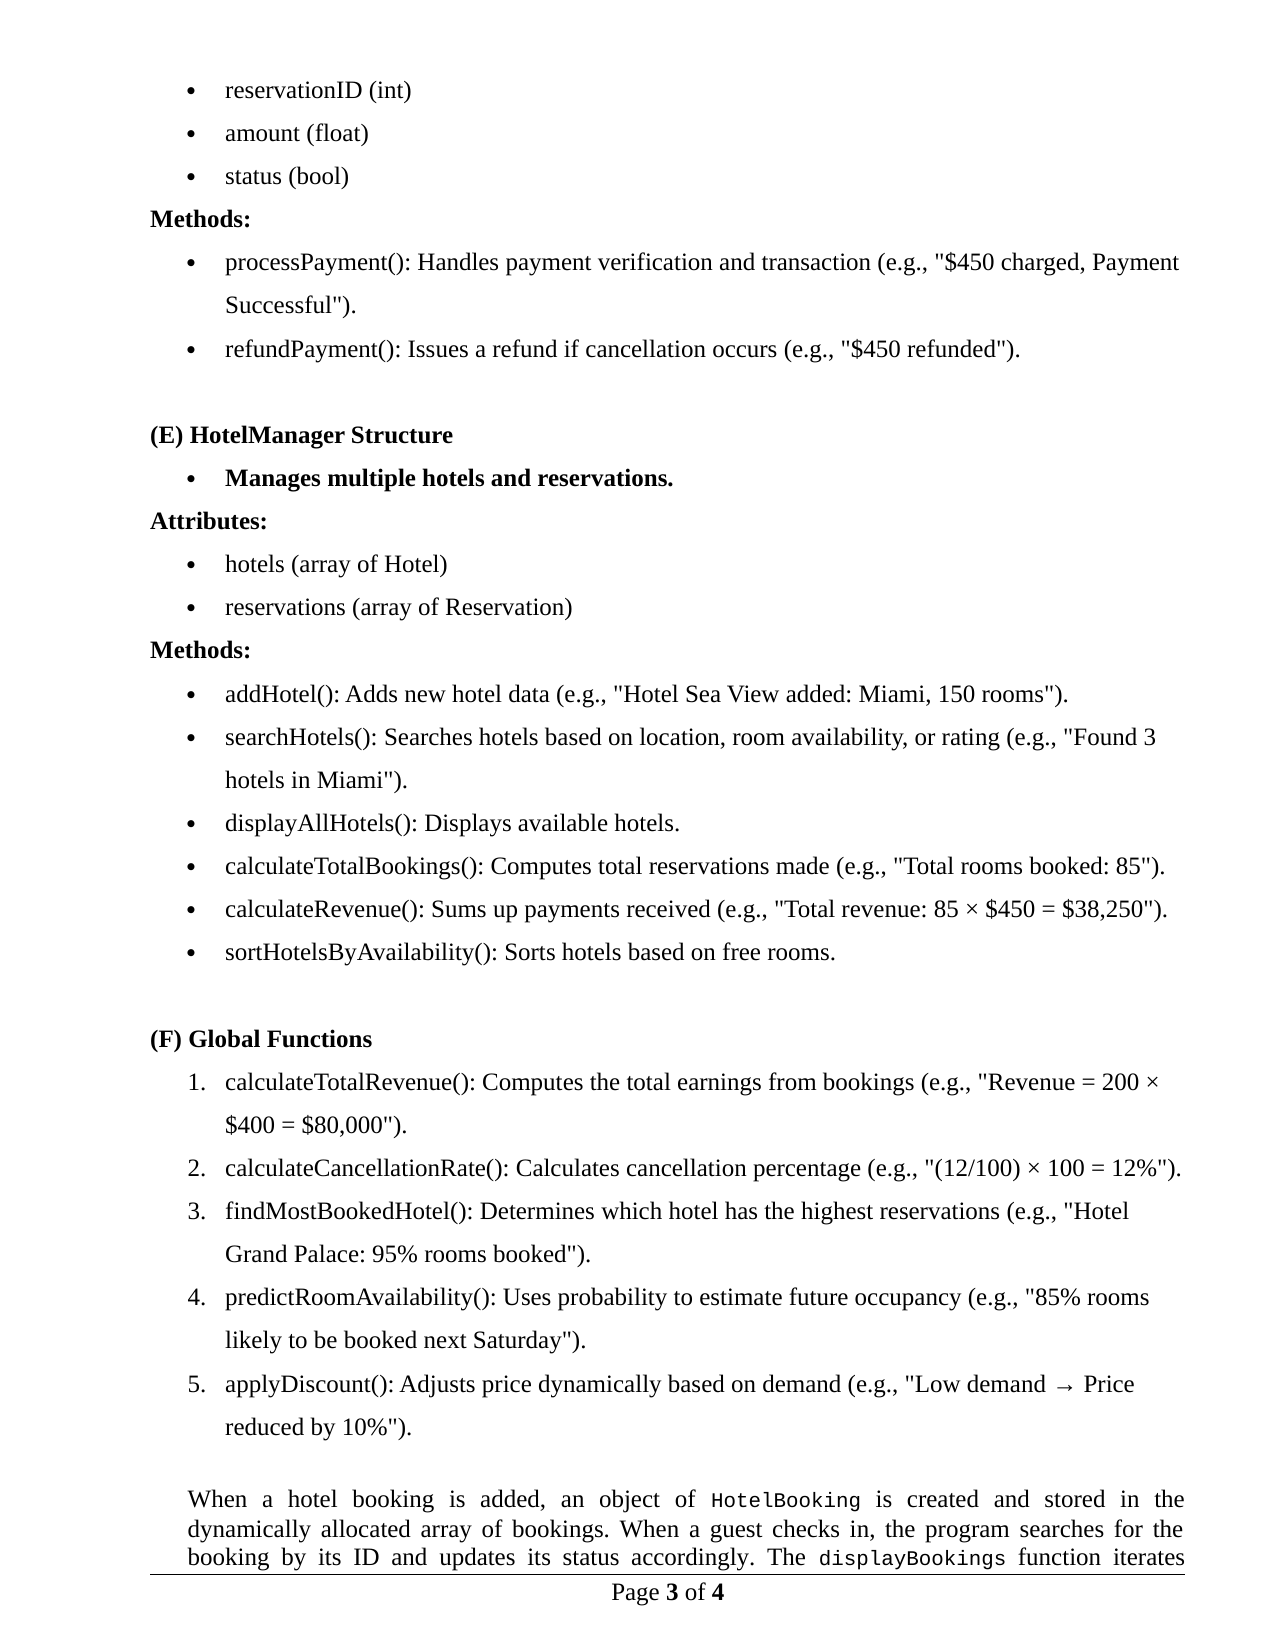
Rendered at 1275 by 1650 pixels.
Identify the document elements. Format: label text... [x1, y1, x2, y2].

text Attributes: [150, 506, 1185, 535]
text (E) HotelManager Structure [150, 420, 1185, 449]
text (F) Global Functions [150, 1024, 1185, 1052]
list sortHotelsByAvailability(): Sorts hotels based on free rooms. [187, 937, 1185, 966]
list hotels (array of Hotel) [187, 549, 1185, 578]
list calculateTotalBookings(): Computes total reservations made (e.g., "Total rooms booked: 85"). [187, 851, 1185, 880]
list calculateTotalRevenue(): Computes the total earnings from bookings (e.g., "Revenue = 200 × $400 = $80,000"). [187, 1067, 1185, 1139]
list status (bool) [187, 161, 1185, 190]
list searchHotels(): Searches hotels based on location, room availability, or rating (e.g., "Found 3 hotels in Miami"). [187, 722, 1185, 794]
text Methods: [150, 204, 1185, 233]
list calculateRevenue(): Sums up payments received (e.g., "Total revenue: 85 × $450 = $38,250"). [187, 894, 1185, 923]
list processPayment(): Handles payment verification and transaction (e.g., "$450 charged, Payment Successful"). [187, 247, 1185, 319]
list reservations (array of Reservation) [187, 592, 1185, 621]
list reservationID (int) [187, 75, 1185, 104]
list Manages multiple hotels and reservations. [187, 463, 1185, 492]
list amount (float) [187, 118, 1185, 147]
list addHotel(): Adds new hotel data (e.g., "Hotel Sea View added: Miami, 150 rooms"). [187, 679, 1185, 707]
list calculateCancellationRate(): Calculates cancellation percentage (e.g., "(12/100) × 100 = 12%"). [187, 1153, 1185, 1182]
list findMostBookedHotel(): Determines which hotel has the highest reservations (e.g., "Hotel Grand Palace: 95% rooms booked"). [187, 1196, 1185, 1268]
list displayAllHotels(): Displays available hotels. [187, 808, 1185, 837]
list applyDiscount(): Adjusts price dynamically based on demand (e.g., "Low demand → Price reduced by 10%"). [187, 1369, 1185, 1441]
text Methods: [150, 636, 1185, 664]
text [187, 1484, 1185, 1572]
list refundPayment(): Issues a refund if cancellation occurs (e.g., "$450 refunded"). [187, 334, 1185, 362]
list predictRoomAvailability(): Uses probability to estimate future occupancy (e.g., "85% rooms likely to be booked next Saturday"). [187, 1282, 1185, 1354]
